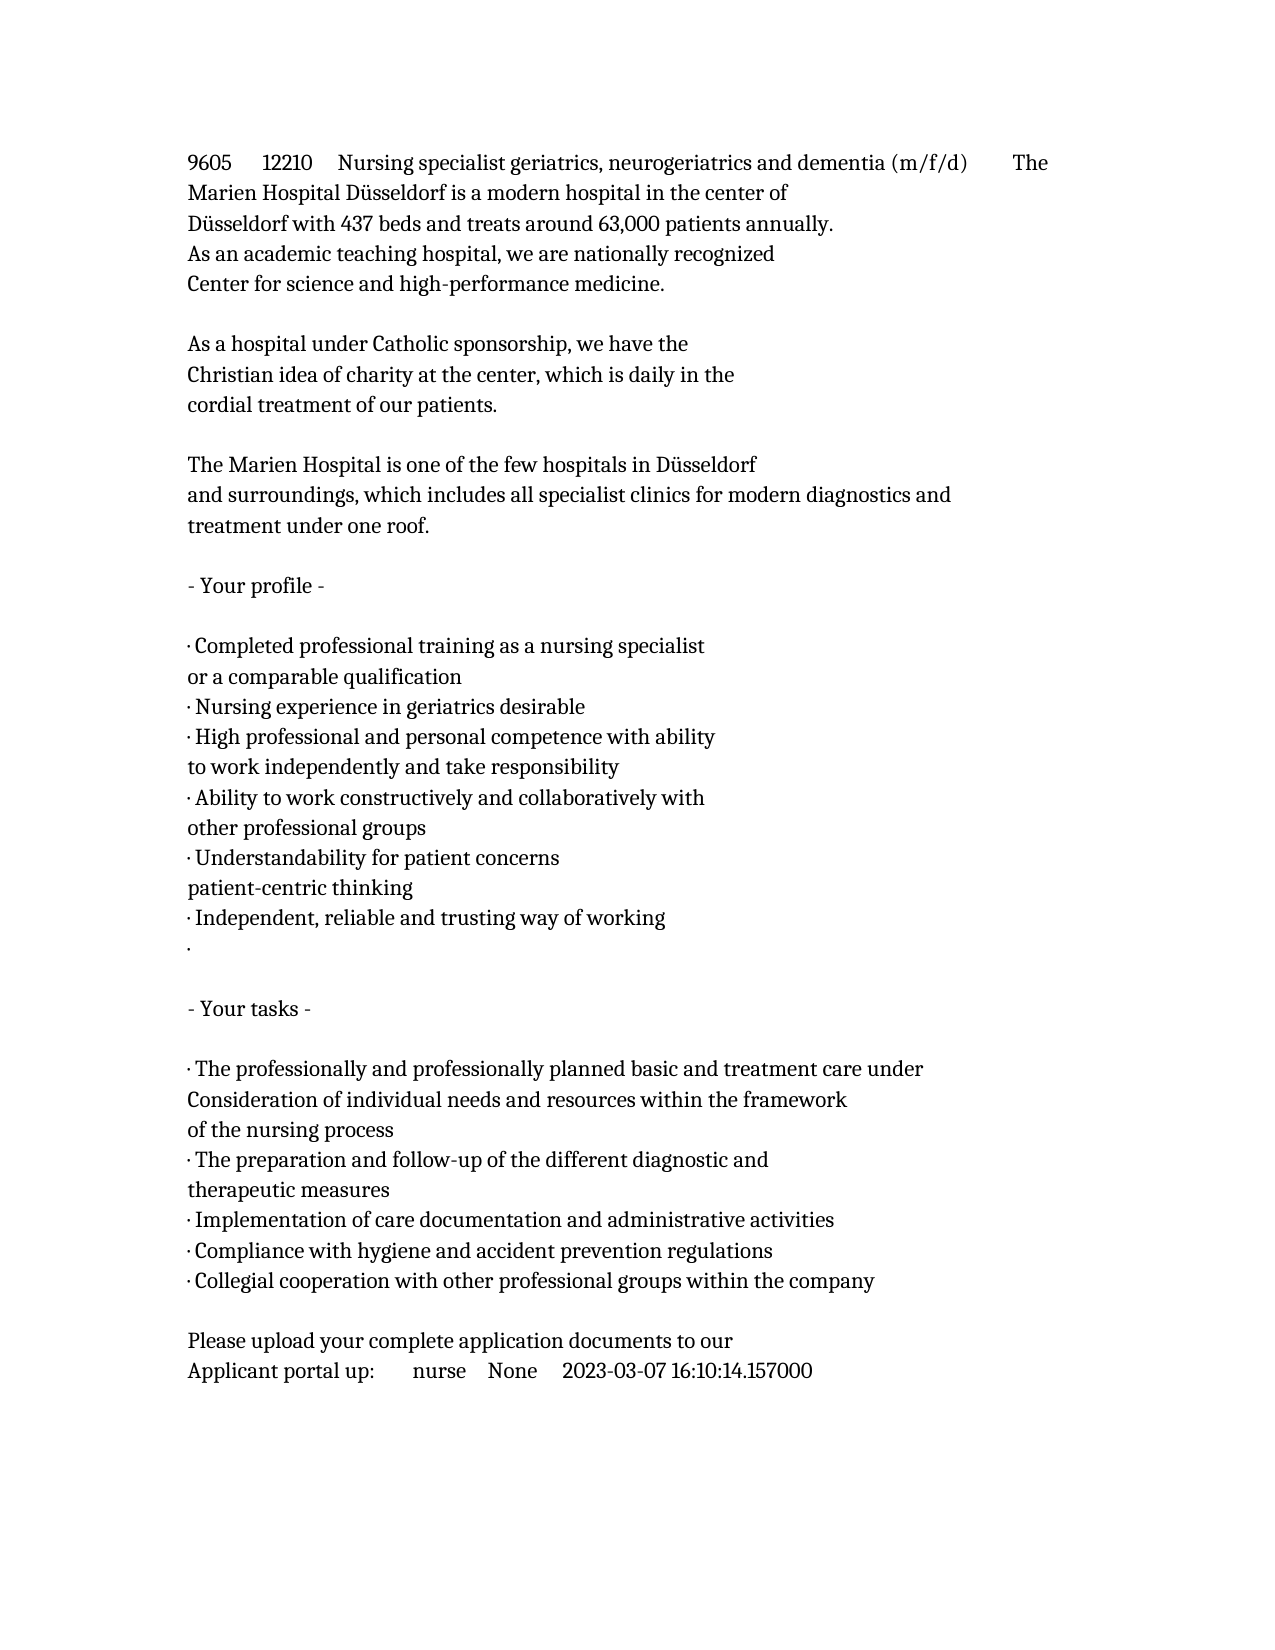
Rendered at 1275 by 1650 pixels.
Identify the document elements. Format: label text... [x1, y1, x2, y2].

text 9605 12210 Nursing specialist geriatrics, neurogeriatrics and dementia (m/f/d) The Marien Hospital Düsseldorf is a modern hospital in the center of Düsseldorf with 437 beds and treats around 63,000 patients annually. As an academic teaching hospital, we are nationally recognized Center for science and high-performance medicine. As a hospital under Catholic sponsorship, we have the Christian idea of ​​charity at the center, which is daily in the cordial treatment of our patients. The Marien Hospital is one of the few hospitals in Düsseldorf and surroundings, which includes all specialist clinics for modern diagnostics and treatment under one roof. - Your profile - · Completed professional training as a nursing specialist or a comparable qualification · Nursing experience in geriatrics desirable · High professional and personal competence with ability to work independently and take responsibility · Ability to work constructively and collaboratively with other professional groups · Understandability for patient concerns patient-centric thinking · Independent, reliable and trusting way of working · - Your tasks - · The professionally and professionally planned basic and treatment care under Consideration of individual needs and resources within the framework of the nursing process · The preparation and follow-up of the different diagnostic and therapeutic measures · Implementation of care documentation and administrative activities · Compliance with hygiene and accident prevention regulations · Collegial cooperation with other professional groups within the company Please upload your complete application documents to our Applicant portal up: nurse None 2023-03-07 16:10:14.157000 [187, 150, 1087, 1415]
